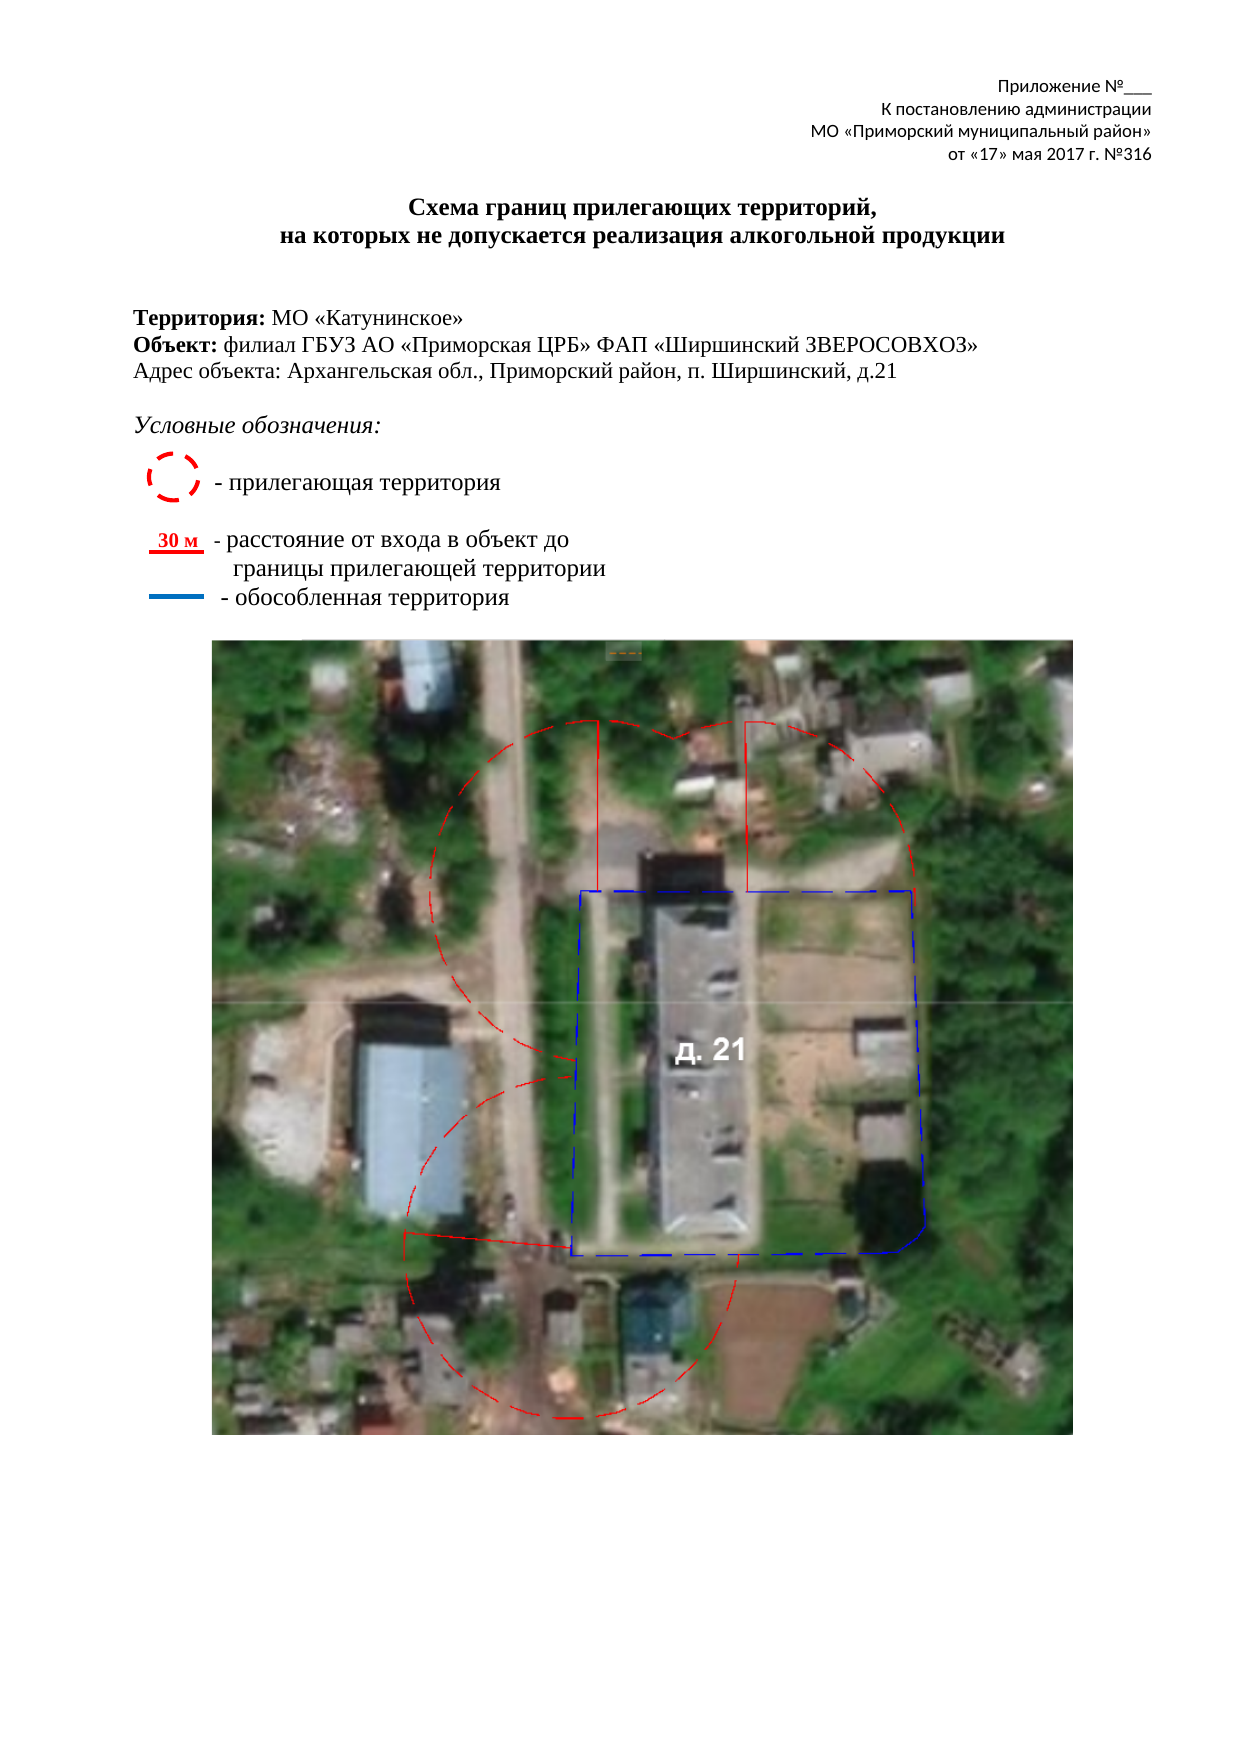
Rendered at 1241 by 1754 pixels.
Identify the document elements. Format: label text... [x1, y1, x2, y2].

text - обособленная территория [133, 582, 1152, 610]
text Адрес объекта: Архангельская обл., Приморский район, п. Ширшинский, д.21 [133, 357, 1152, 383]
text - расстояние от входа в объект до [133, 524, 1152, 553]
text Условные обозначения: [133, 410, 1152, 439]
picture [211, 639, 1073, 1435]
text Схема границ прилегающих территорий, [133, 192, 1152, 221]
text Территория: МО «Катунинское» [133, 304, 1152, 331]
text на которых не допускается реализация алкогольной продукции [133, 221, 1152, 249]
text границы прилегающей территории [133, 553, 1152, 582]
text Объект: филиал ГБУЗ АО «Приморская ЦРБ» ФАП «Ширшинский ЗВЕРОСОВХОЗ» [133, 331, 1152, 357]
text - прилегающая территория [133, 467, 1152, 496]
